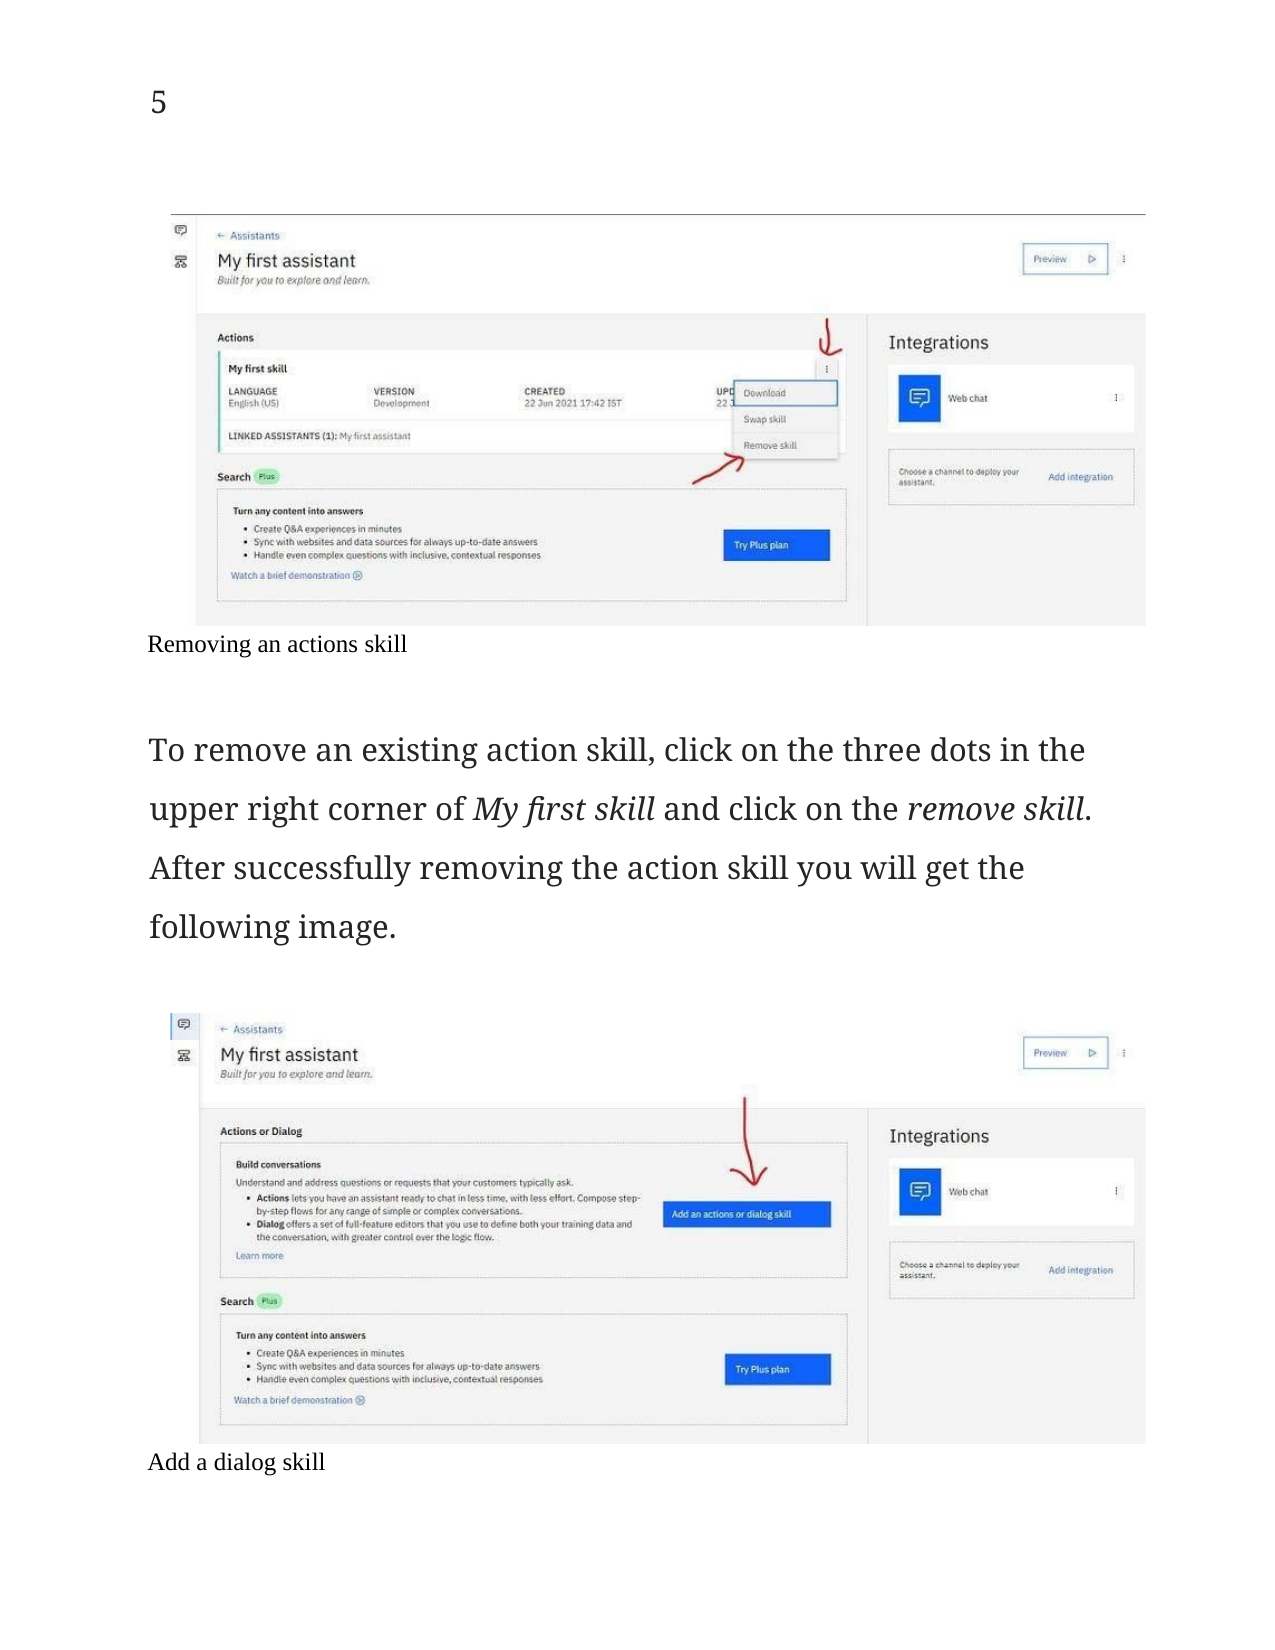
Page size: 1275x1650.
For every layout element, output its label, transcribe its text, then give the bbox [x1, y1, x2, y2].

text To remove an existing action skill, click on the three dots in the upper right corner of My first skill and click on the remove skill. After successfully removing the action skill you will get the following image. [148, 728, 1126, 947]
picture [170, 214, 1146, 626]
picture [170, 1013, 1146, 1444]
text Removing an actions skill [147, 629, 1146, 658]
text Add a dialog skill [147, 1447, 1146, 1476]
